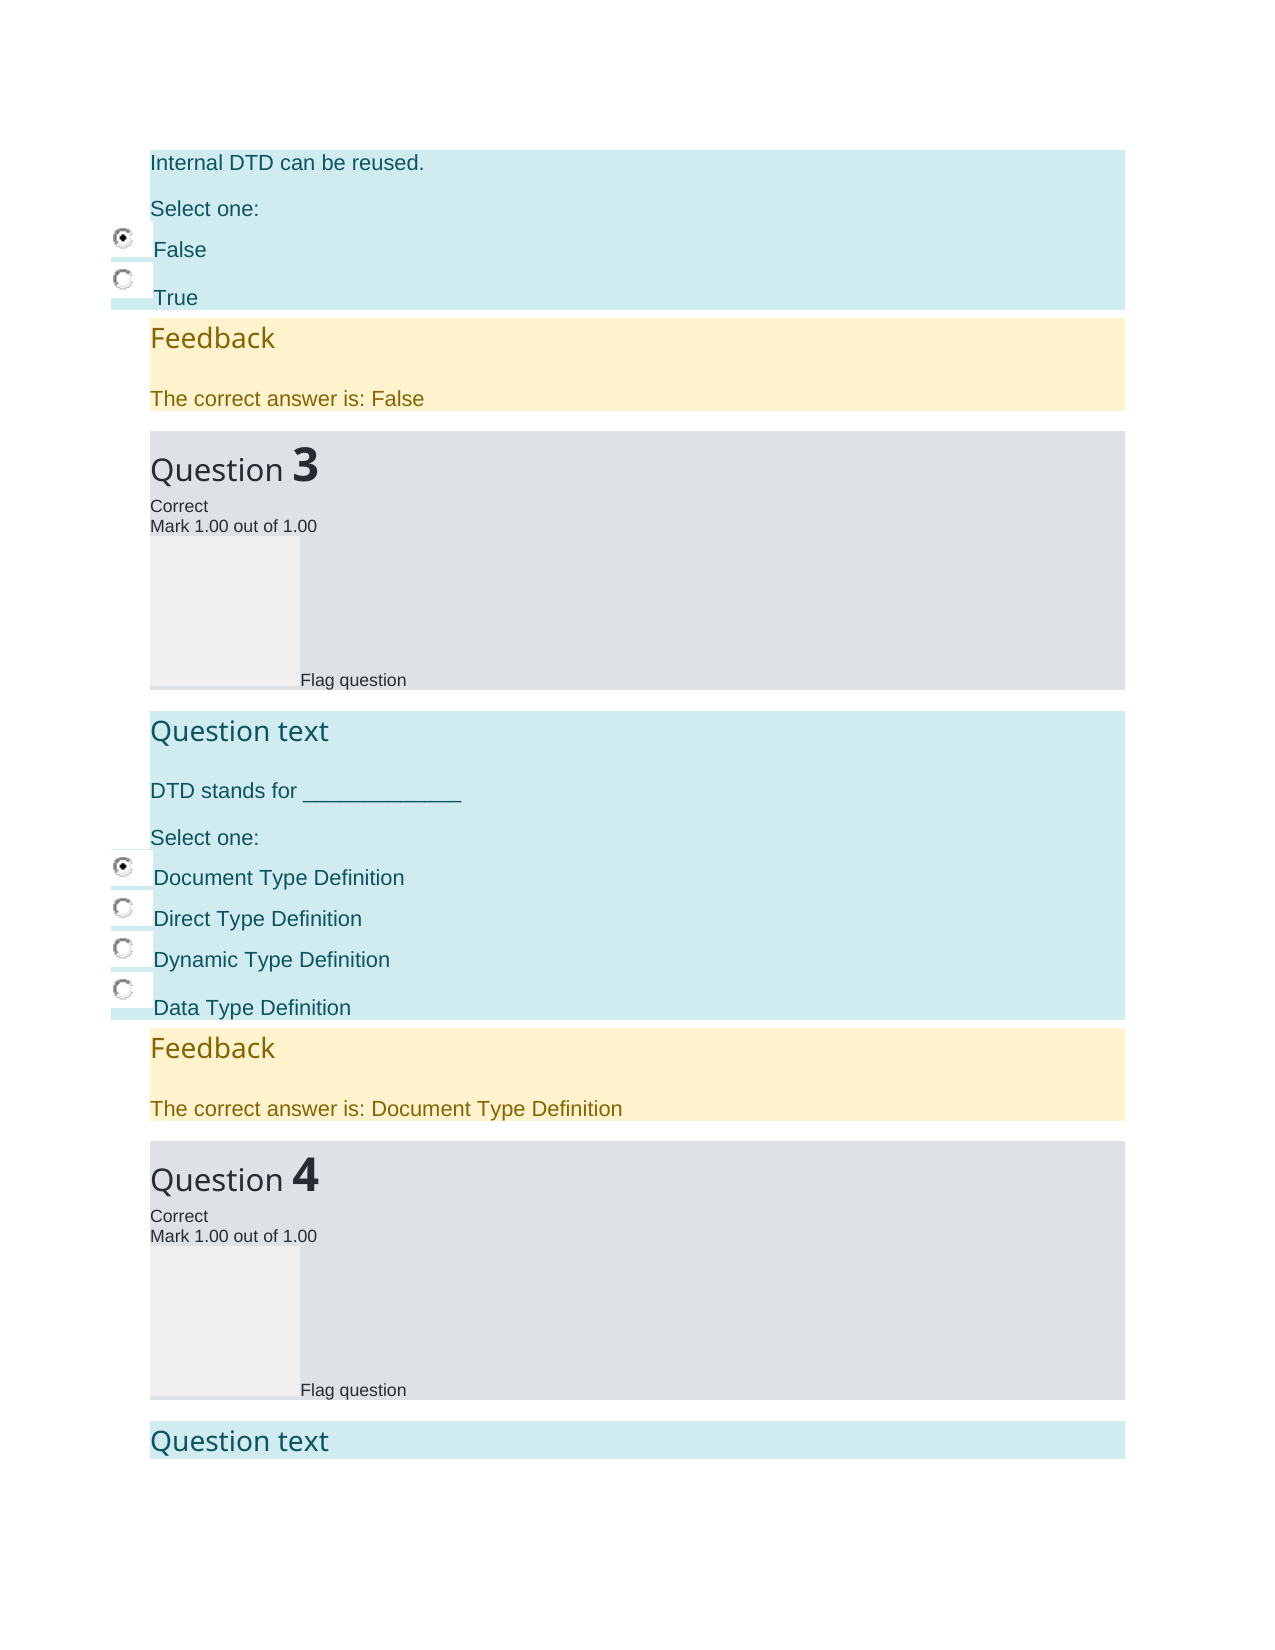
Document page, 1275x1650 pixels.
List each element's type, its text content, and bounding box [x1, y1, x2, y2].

text Select one: [150, 196, 1125, 221]
text Question 3 [150, 431, 1125, 495]
text Flag question [150, 536, 1125, 690]
text The correct answer is: Document Type Definition [150, 1095, 1125, 1121]
text Feedback [150, 1028, 1125, 1066]
text False [111, 221, 1125, 262]
text Internal DTD can be reused. [150, 150, 1125, 175]
text Feedback [150, 318, 1125, 356]
text Correct [150, 1205, 1125, 1226]
text Direct Type Definition [111, 890, 1125, 931]
text Select one: [150, 824, 1125, 849]
text Question text [150, 711, 1125, 749]
text Dynamic Type Definition [111, 931, 1125, 972]
text Question 4 [150, 1141, 1125, 1205]
text True [111, 262, 1125, 310]
text Flag question [150, 1246, 1125, 1400]
text Data Type Definition [111, 972, 1125, 1020]
text Question text [150, 1421, 1125, 1459]
text Correct [150, 495, 1125, 516]
text Mark 1.00 out of 1.00 [150, 516, 1125, 536]
text The correct answer is: False [150, 385, 1125, 411]
text Document Type Definition [111, 849, 1125, 890]
text Mark 1.00 out of 1.00 [150, 1226, 1125, 1246]
text DTD stands for _____________ [150, 778, 1125, 803]
